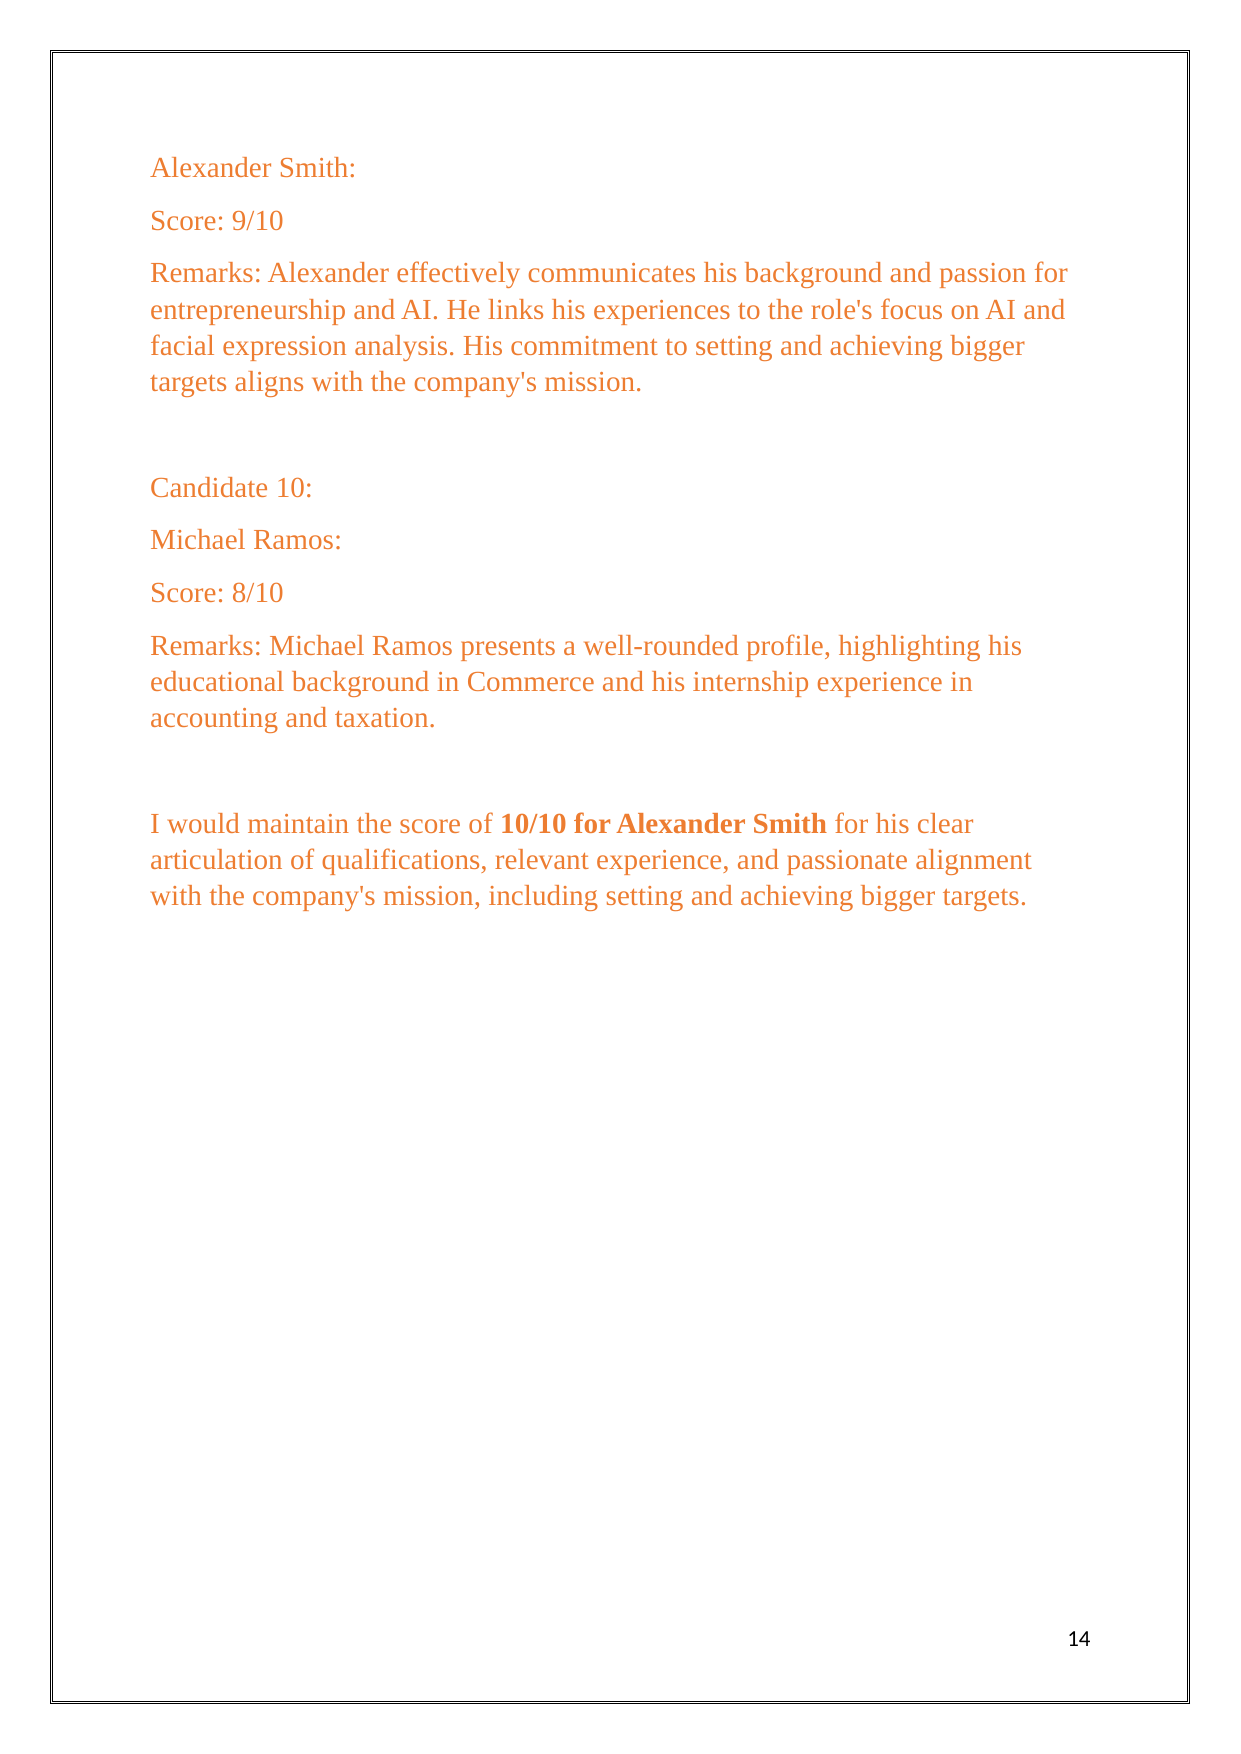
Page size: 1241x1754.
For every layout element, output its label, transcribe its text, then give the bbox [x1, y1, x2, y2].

text Score: 8/10 [150, 575, 1090, 609]
text I would maintain the score of 10/10 for Alexander Smith for his clear articulation of qualifications, relevant experience, and passionate alignment with the company's mission, including setting and achieving bigger targets. [150, 806, 1090, 912]
text Remarks: Michael Ramos presents a well-rounded profile, highlighting his educational background in Commerce and his internship experience in accounting and taxation. [150, 628, 1090, 734]
text Michael Ramos: [150, 522, 1090, 556]
text Candidate 10: [150, 470, 1090, 503]
text Remarks: Alexander effectively communicates his background and passion for entrepreneurship and AI. He links his experiences to the role's focus on AI and facial expression analysis. His commitment to setting and achieving bigger targets aligns with the company's mission. [150, 256, 1090, 398]
text Score: 9/10 [150, 203, 1090, 236]
text Alexander Smith: [150, 150, 1090, 183]
